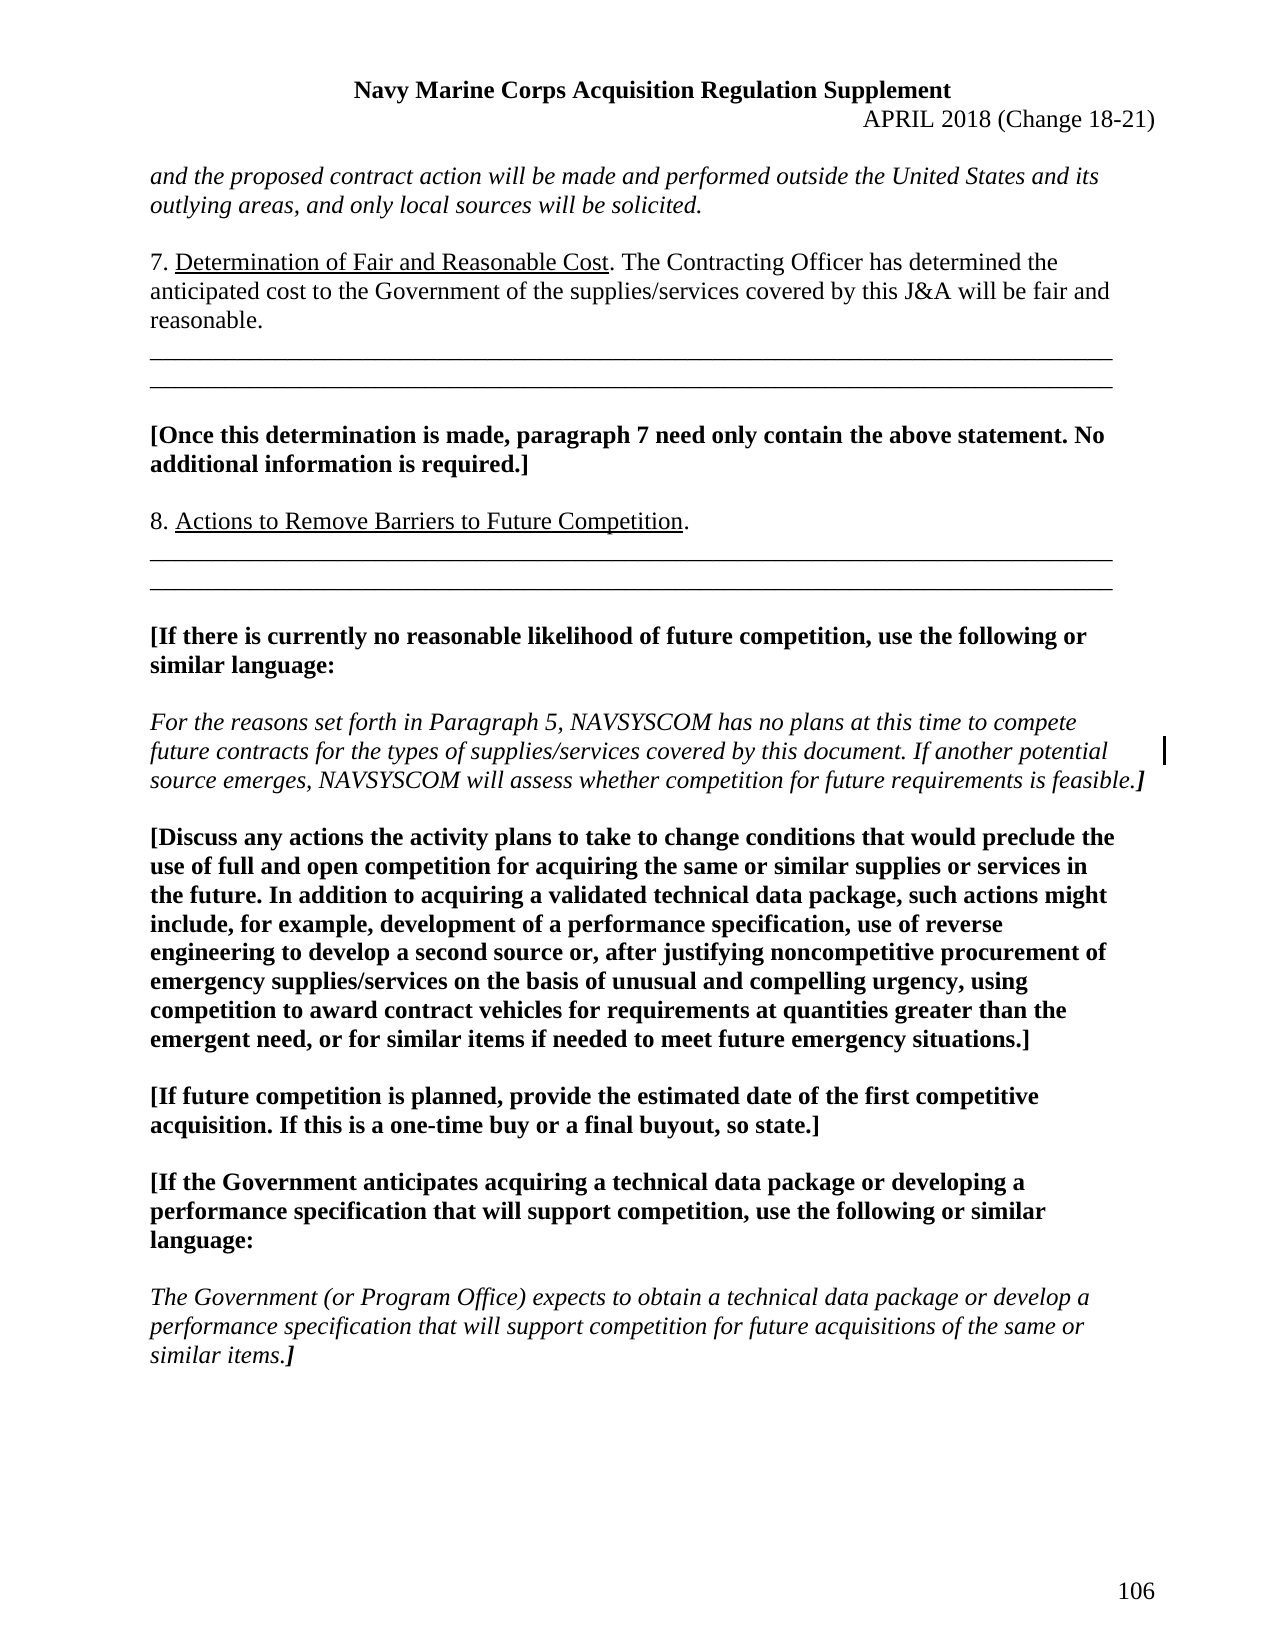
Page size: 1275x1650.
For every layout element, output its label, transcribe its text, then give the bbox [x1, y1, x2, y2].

text [Discuss any actions the activity plans to take to change conditions that would preclude the use of full and open competition for acquiring the same or similar supplies or services in the future. In addition to acquiring a validated technical data package, such actions might include, for example, development of a performance specification, use of reverse engineering to develop a second source or, after justifying noncompetitive procurement of emergency supplies/services on the basis of unusual and compelling urgency, using competition to award contract vehicles for requirements at quantities greater than the emergent need, or for similar items if needed to meet future emergency situations.] [150, 822, 1125, 1052]
text _____________________________________________________________________________ [150, 564, 1125, 592]
text _____________________________________________________________________________ [150, 535, 1125, 564]
text [If there is currently no reasonable likelihood of future competition, use the following or similar language: [150, 621, 1125, 679]
text 8. Actions to Remove Barriers to Future Competition. [150, 506, 1125, 535]
text [If the Government anticipates acquiring a technical data package or developing a performance specification that will support competition, use the following or similar language: [150, 1167, 1125, 1254]
text _____________________________________________________________________________ [150, 362, 1125, 391]
text 7. Determination of Fair and Reasonable Cost. The Contracting Officer has determined the anticipated cost to the Government of the supplies/services covered by this J&A will be fair and reasonable. [150, 247, 1125, 334]
text _____________________________________________________________________________ [150, 334, 1125, 362]
text future contracts for the types of supplies/services covered by this document. If another potential [150, 736, 1155, 765]
text For the reasons set forth in Paragraph 5, NAVSYSCOM has no plans at this time to compete [150, 707, 1125, 736]
text source emerges, NAVSYSCOM will assess whether competition for future requirements is feasible.] [150, 765, 1155, 794]
text [If future competition is planned, provide the estimated date of the first competitive acquisition. If this is a one-time buy or a final buyout, so state.] [150, 1081, 1125, 1139]
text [150, 161, 1125, 219]
text The Government (or Program Office) expects to obtain a technical data package or develop a performance specification that will support competition for future acquisitions of the same or similar items.] [150, 1282, 1125, 1369]
text [Once this determination is made, paragraph 7 need only contain the above statement. No additional information is required.] [150, 420, 1125, 477]
